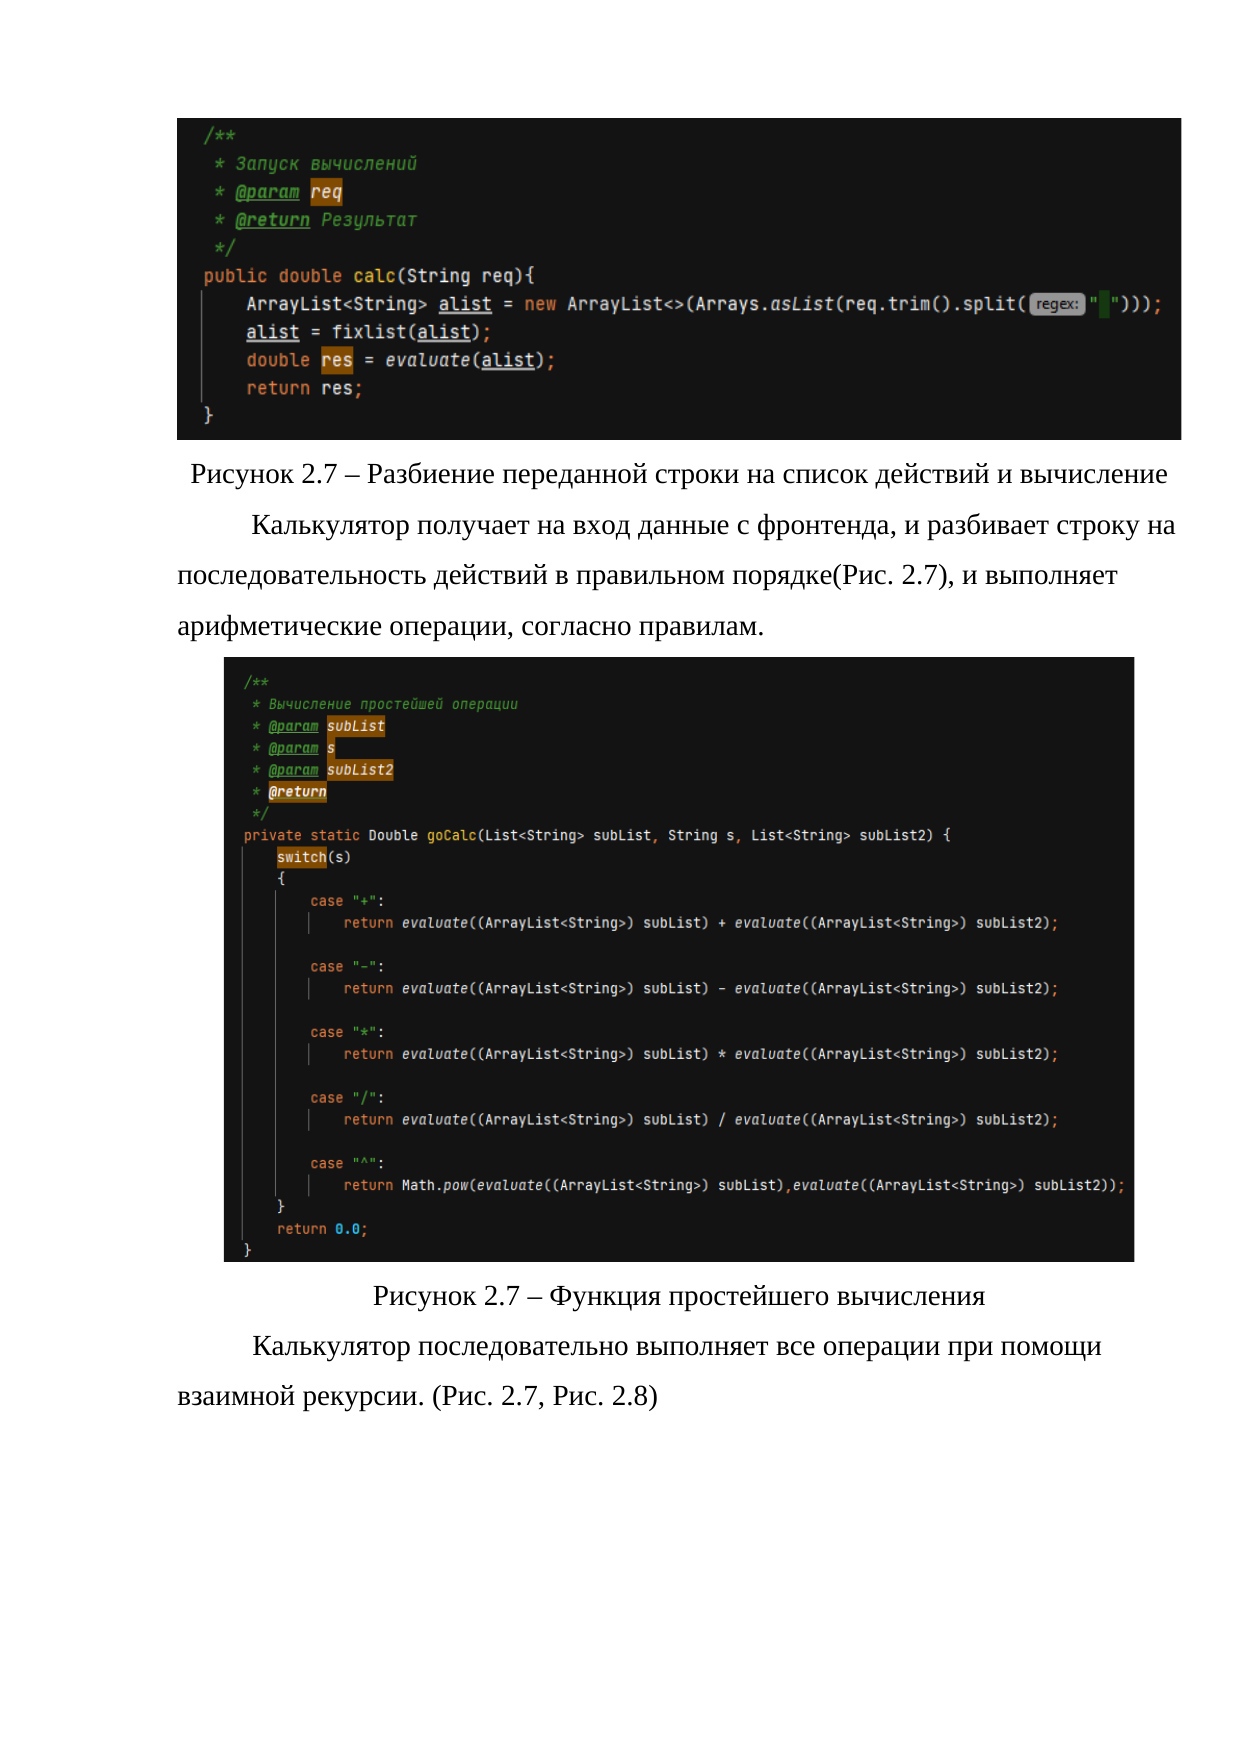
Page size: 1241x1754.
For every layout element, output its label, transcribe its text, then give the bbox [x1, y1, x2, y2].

text Калькулятор последовательно выполняет все операции при помощи взаимной рекурсии. (Рис. 2.7, Рис. 2.8) [177, 1328, 1181, 1412]
picture [223, 657, 1135, 1262]
picture [177, 118, 1182, 440]
text Калькулятор получает на вход данные с фронтенда, и разбивает строку на последовательность действий в правильном порядке(Рис. 2.7), и выполняет арифметические операции, согласно правилам. [177, 507, 1181, 641]
text Рисунок 2.7 – Разбиение переданной строки на список действий и вычисление [177, 457, 1181, 490]
